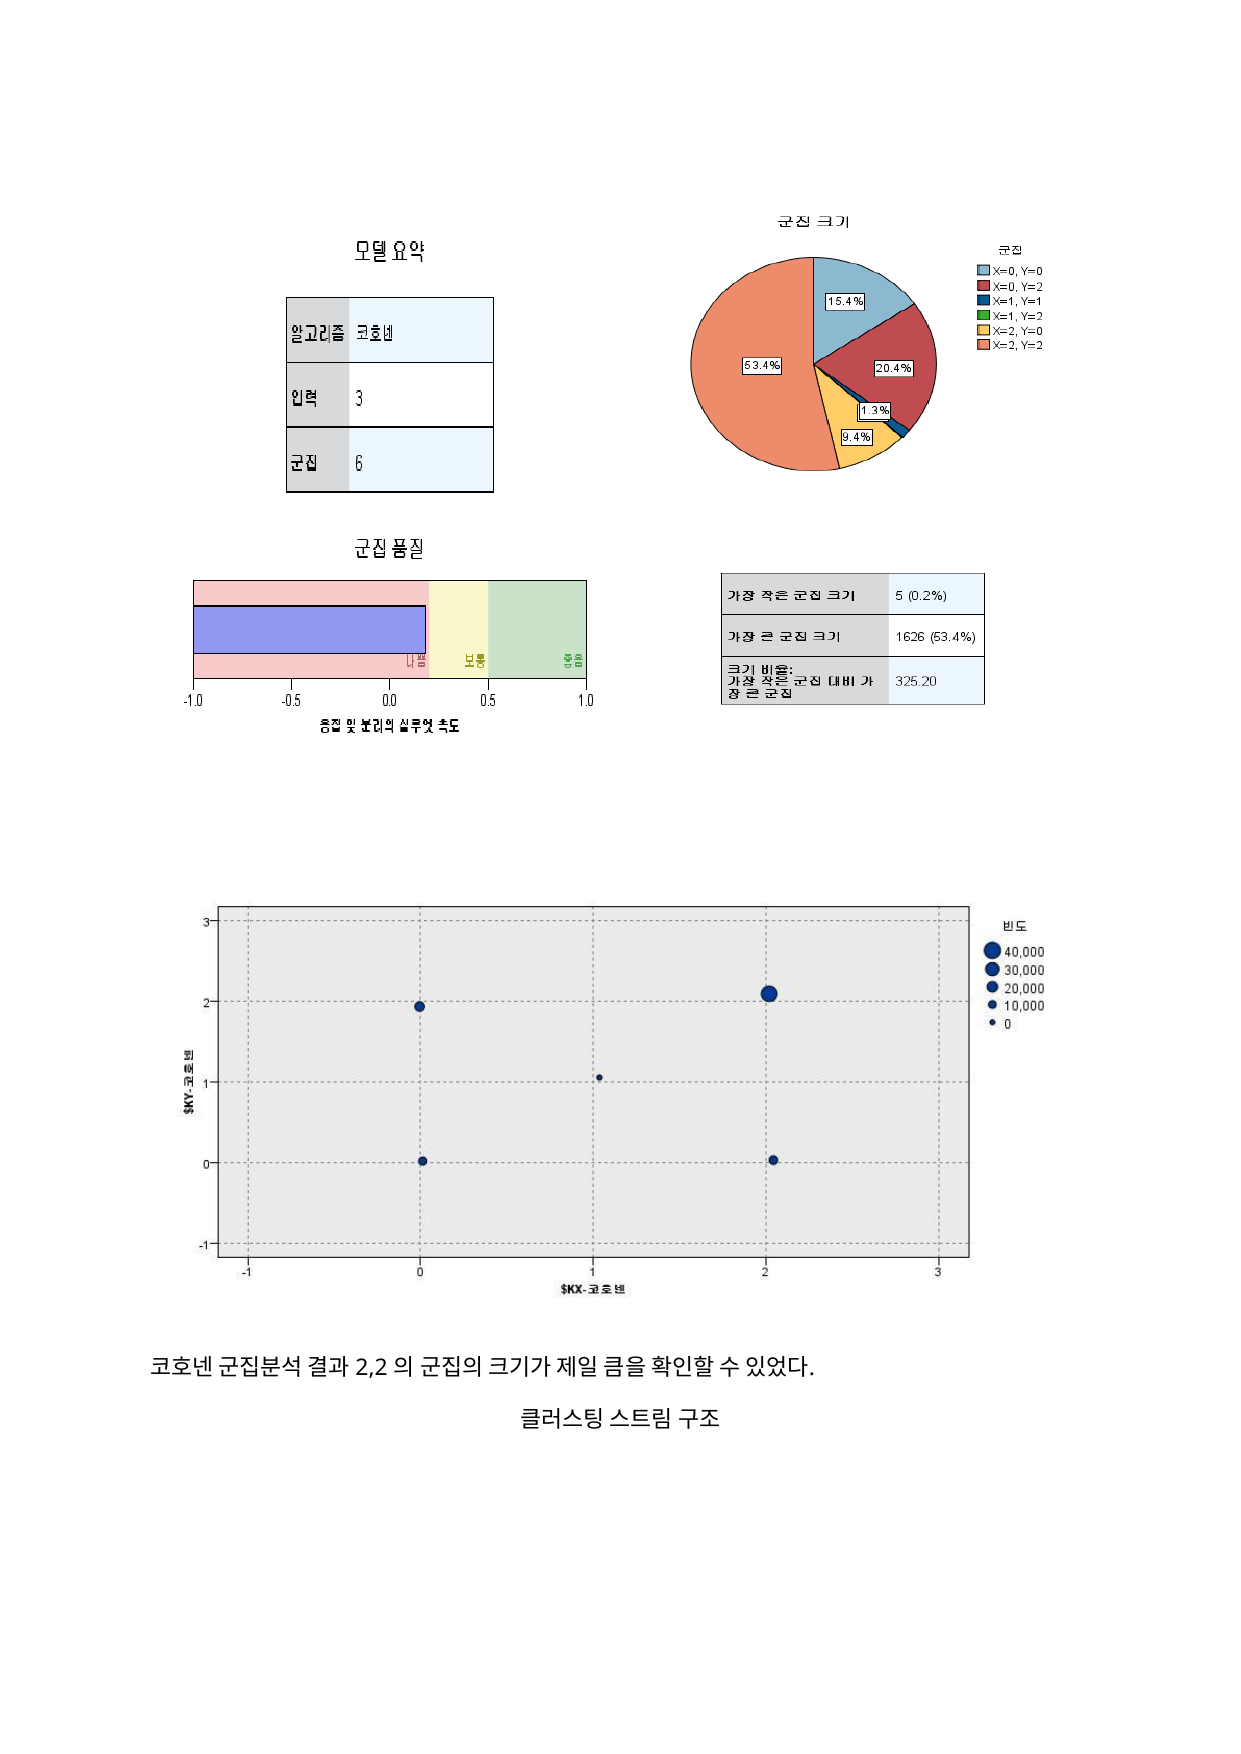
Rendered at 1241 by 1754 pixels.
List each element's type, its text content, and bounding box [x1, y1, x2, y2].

picture [150, 177, 1079, 808]
text 클러스팅 스트림 구조 [150, 1401, 1090, 1434]
picture [150, 876, 1091, 1330]
text 코호넨 군집분석 결과 2,2 의 군집의 크기가 제일 큼을 확인할 수 있었다. [150, 1348, 1090, 1382]
